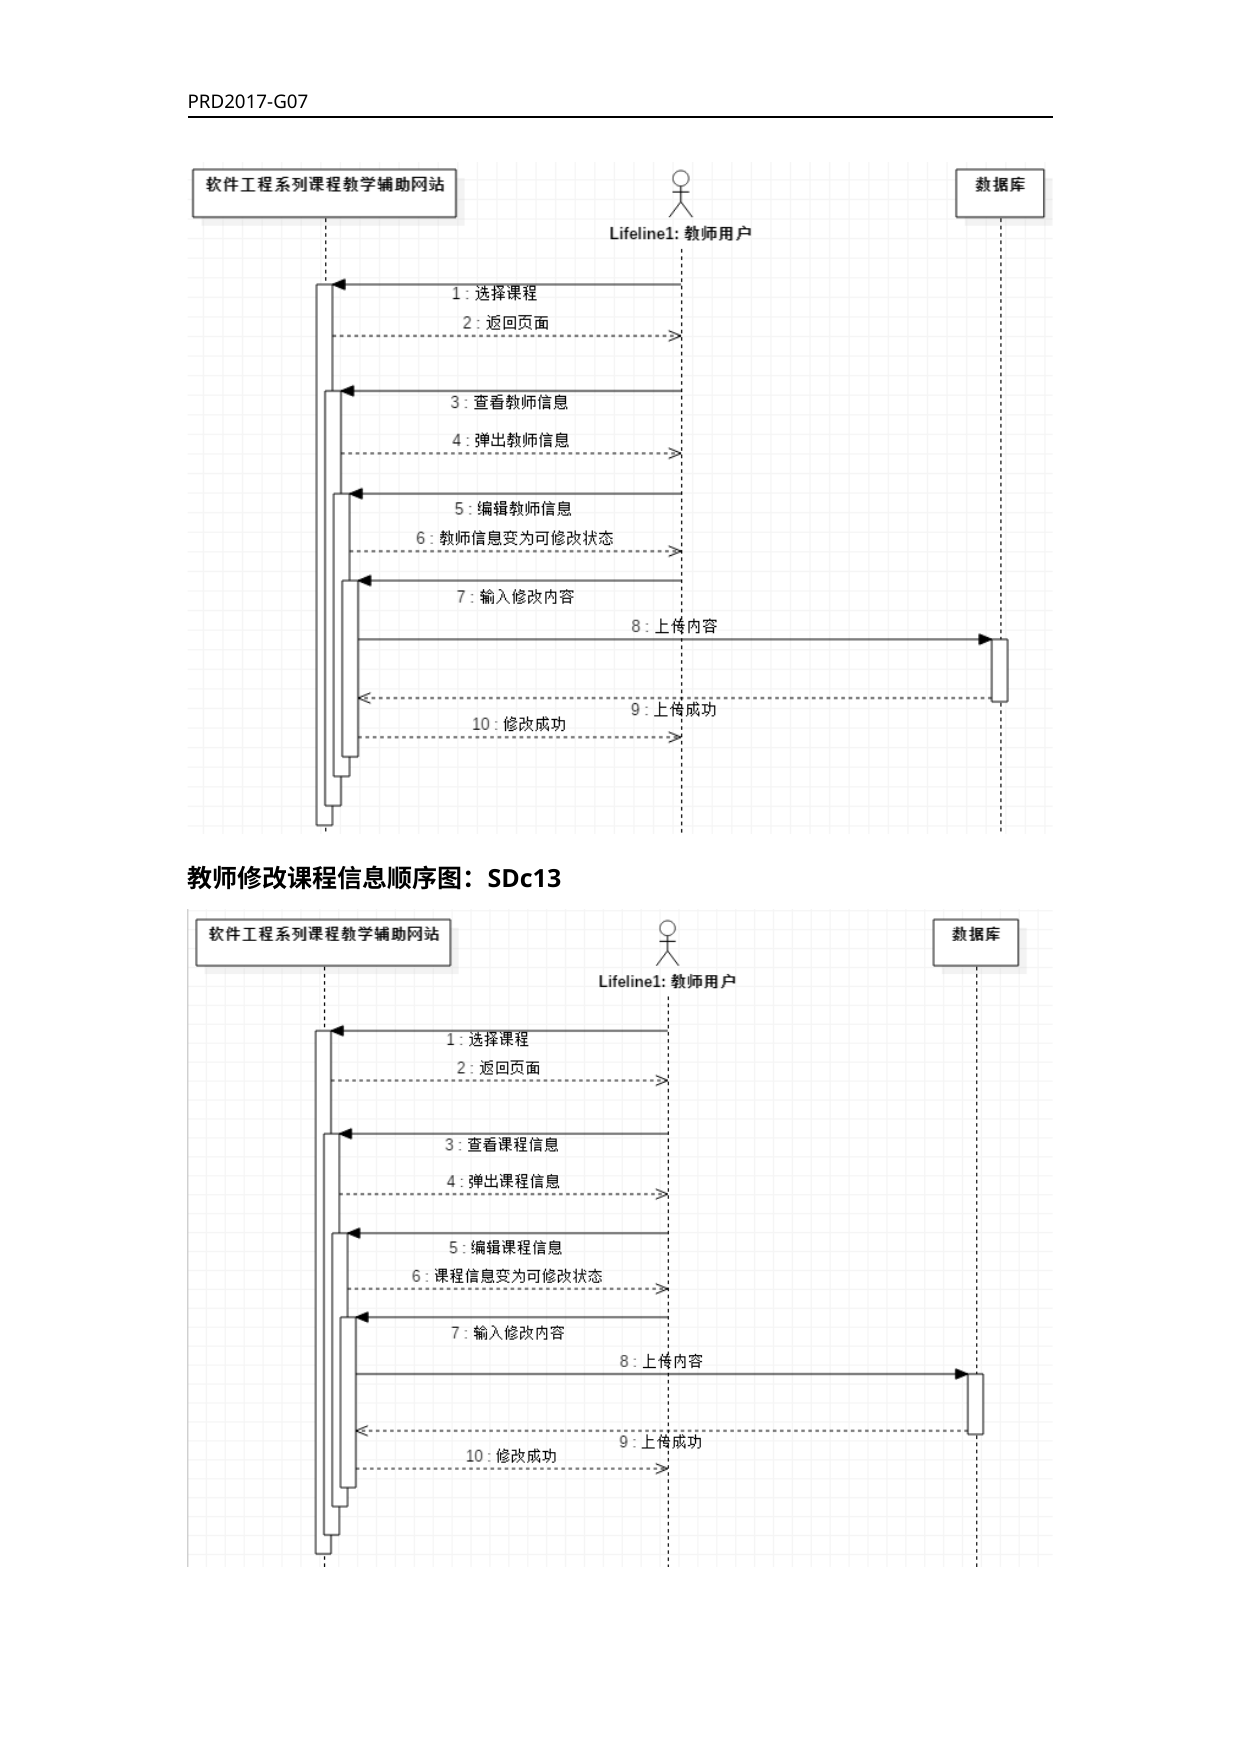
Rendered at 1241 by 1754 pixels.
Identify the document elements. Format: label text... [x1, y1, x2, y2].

picture [187, 162, 1053, 834]
picture [187, 909, 1053, 1567]
text 教师修改课程信息顺序图：SDc13 [187, 844, 1053, 909]
